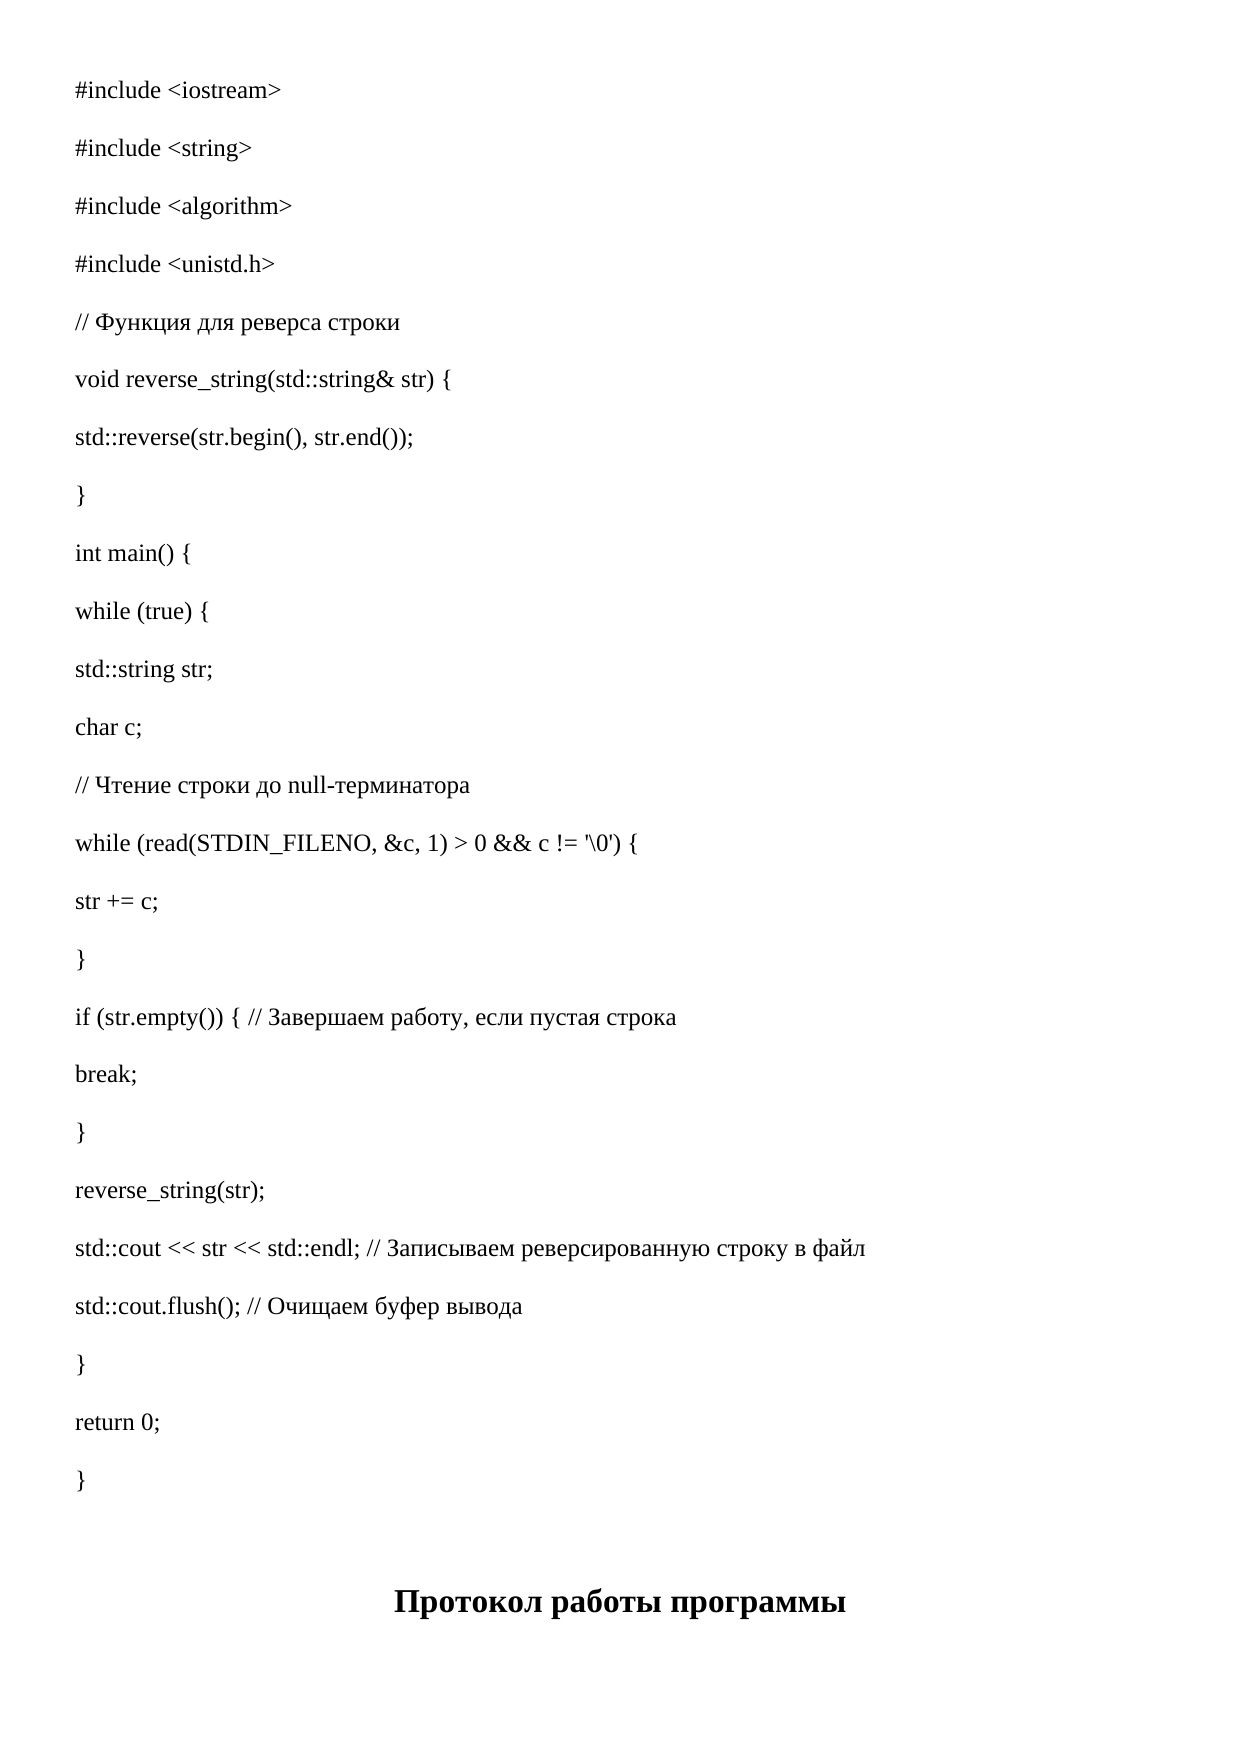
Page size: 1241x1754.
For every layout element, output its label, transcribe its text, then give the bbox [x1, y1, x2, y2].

text return 0; [75, 1407, 1165, 1436]
text std::string str; [75, 654, 1165, 683]
text // Функция для реверса строки [75, 307, 1165, 335]
text #include <iostream> [75, 75, 1165, 104]
text #include <string> [75, 133, 1165, 162]
text reverse_string(str); [75, 1175, 1165, 1204]
text int main() { [75, 538, 1165, 567]
text char c; [75, 712, 1165, 741]
text #include <unistd.h> [75, 249, 1165, 277]
text break; [75, 1059, 1165, 1088]
text str += c; [75, 886, 1165, 914]
text void reverse_string(std::string& str) { [75, 364, 1165, 393]
text #include <algorithm> [75, 191, 1165, 219]
text std::cout.flush(); // Очищаем буфер вывода [75, 1291, 1165, 1320]
text } [75, 944, 1165, 972]
text } [75, 1349, 1165, 1378]
text Протокол работы программы [93, 1581, 1147, 1619]
text std::cout << str << std::endl; // Записываем реверсированную строку в файл [75, 1233, 1165, 1262]
text while (read(STDIN_FILENO, &c, 1) > 0 && c != '\0') { [75, 828, 1165, 857]
text } [75, 1117, 1165, 1146]
text if (str.empty()) { // Завершаем работу, если пустая строка [75, 1002, 1165, 1030]
text std::reverse(str.begin(), str.end()); [75, 422, 1165, 451]
text // Чтение строки до null-терминатора [75, 770, 1165, 799]
text } [75, 480, 1165, 509]
text } [75, 1465, 1165, 1494]
text while (true) { [75, 596, 1165, 625]
